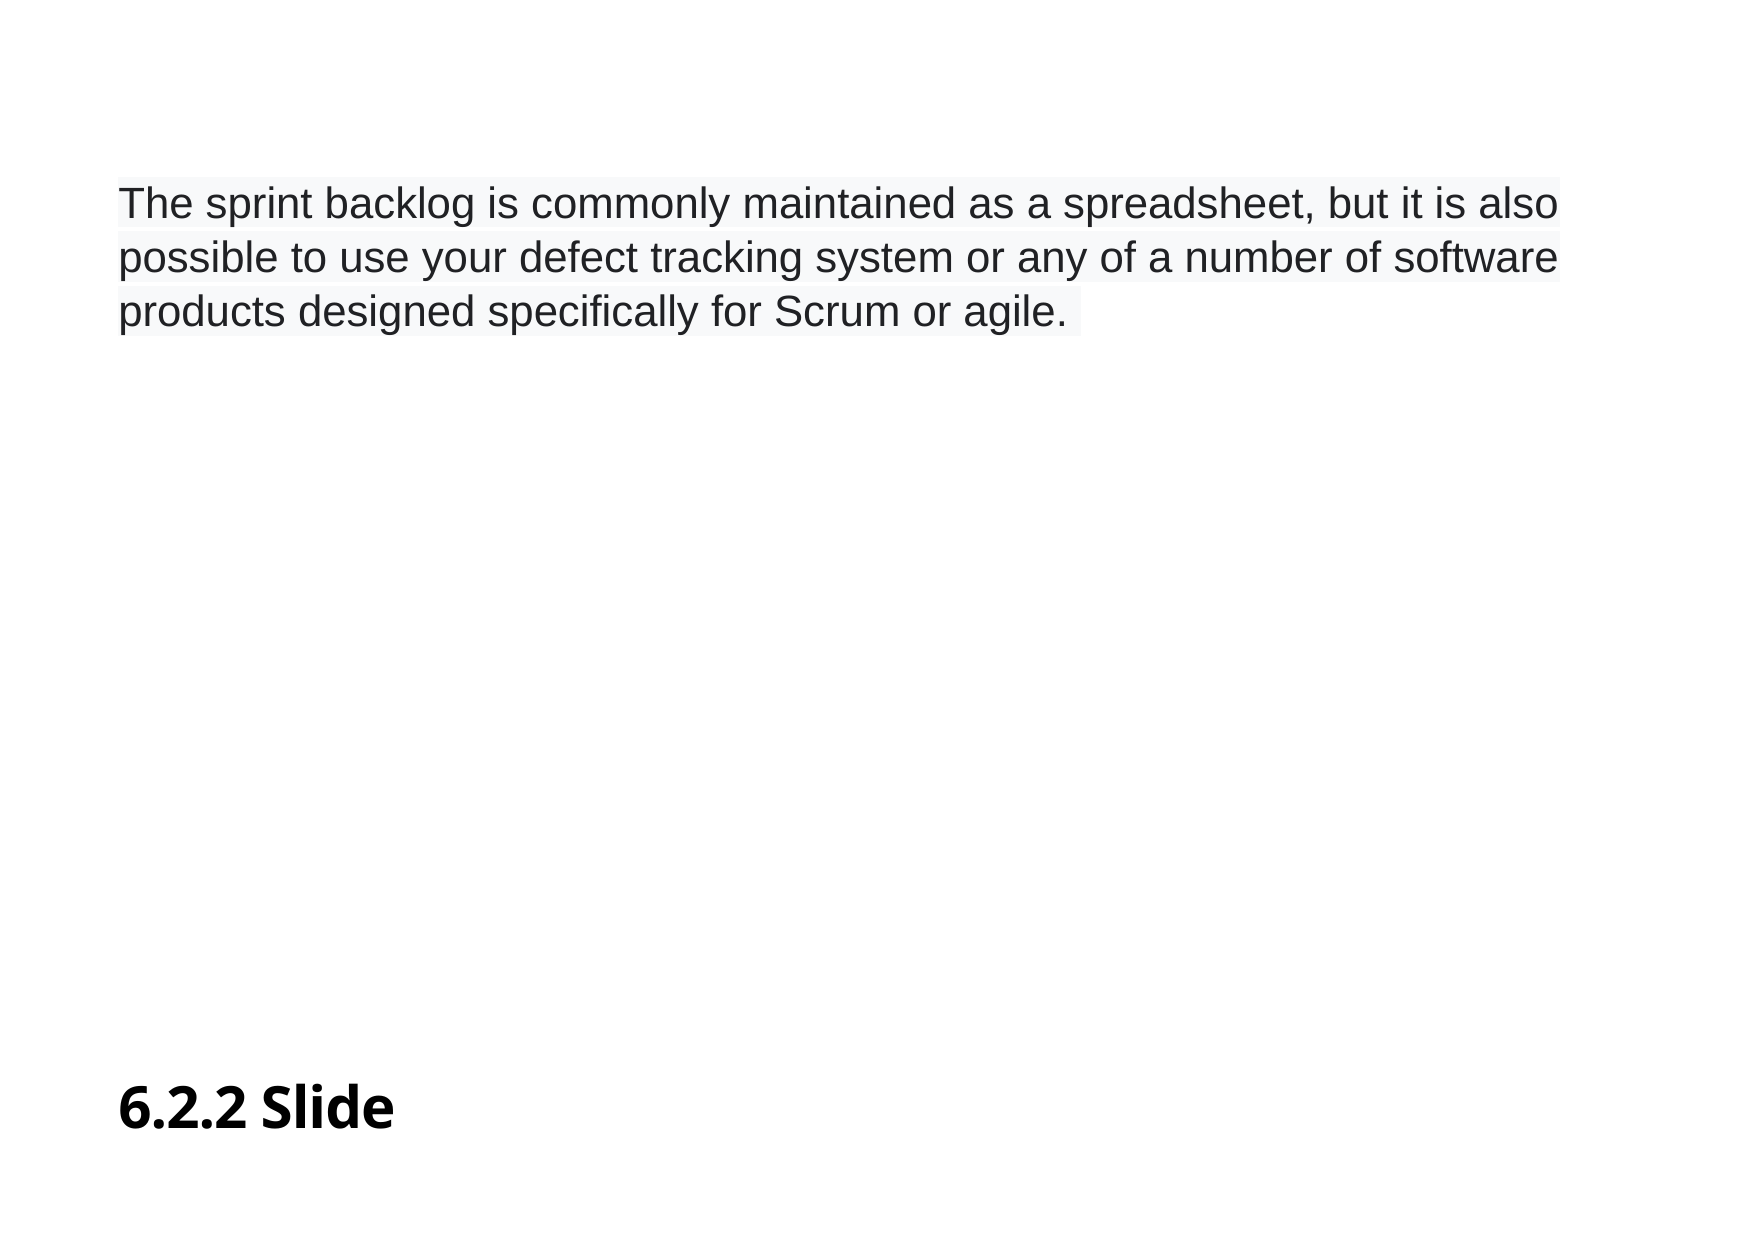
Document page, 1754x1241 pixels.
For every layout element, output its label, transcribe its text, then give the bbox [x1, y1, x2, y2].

text The sprint backlog is commonly maintained as a spreadsheet, but it is also possible to use your defect tracking system or any of a number of software products designed specifically for Scrum or agile. [118, 177, 1636, 336]
title 6.2.2 Slide [118, 1066, 1636, 1146]
